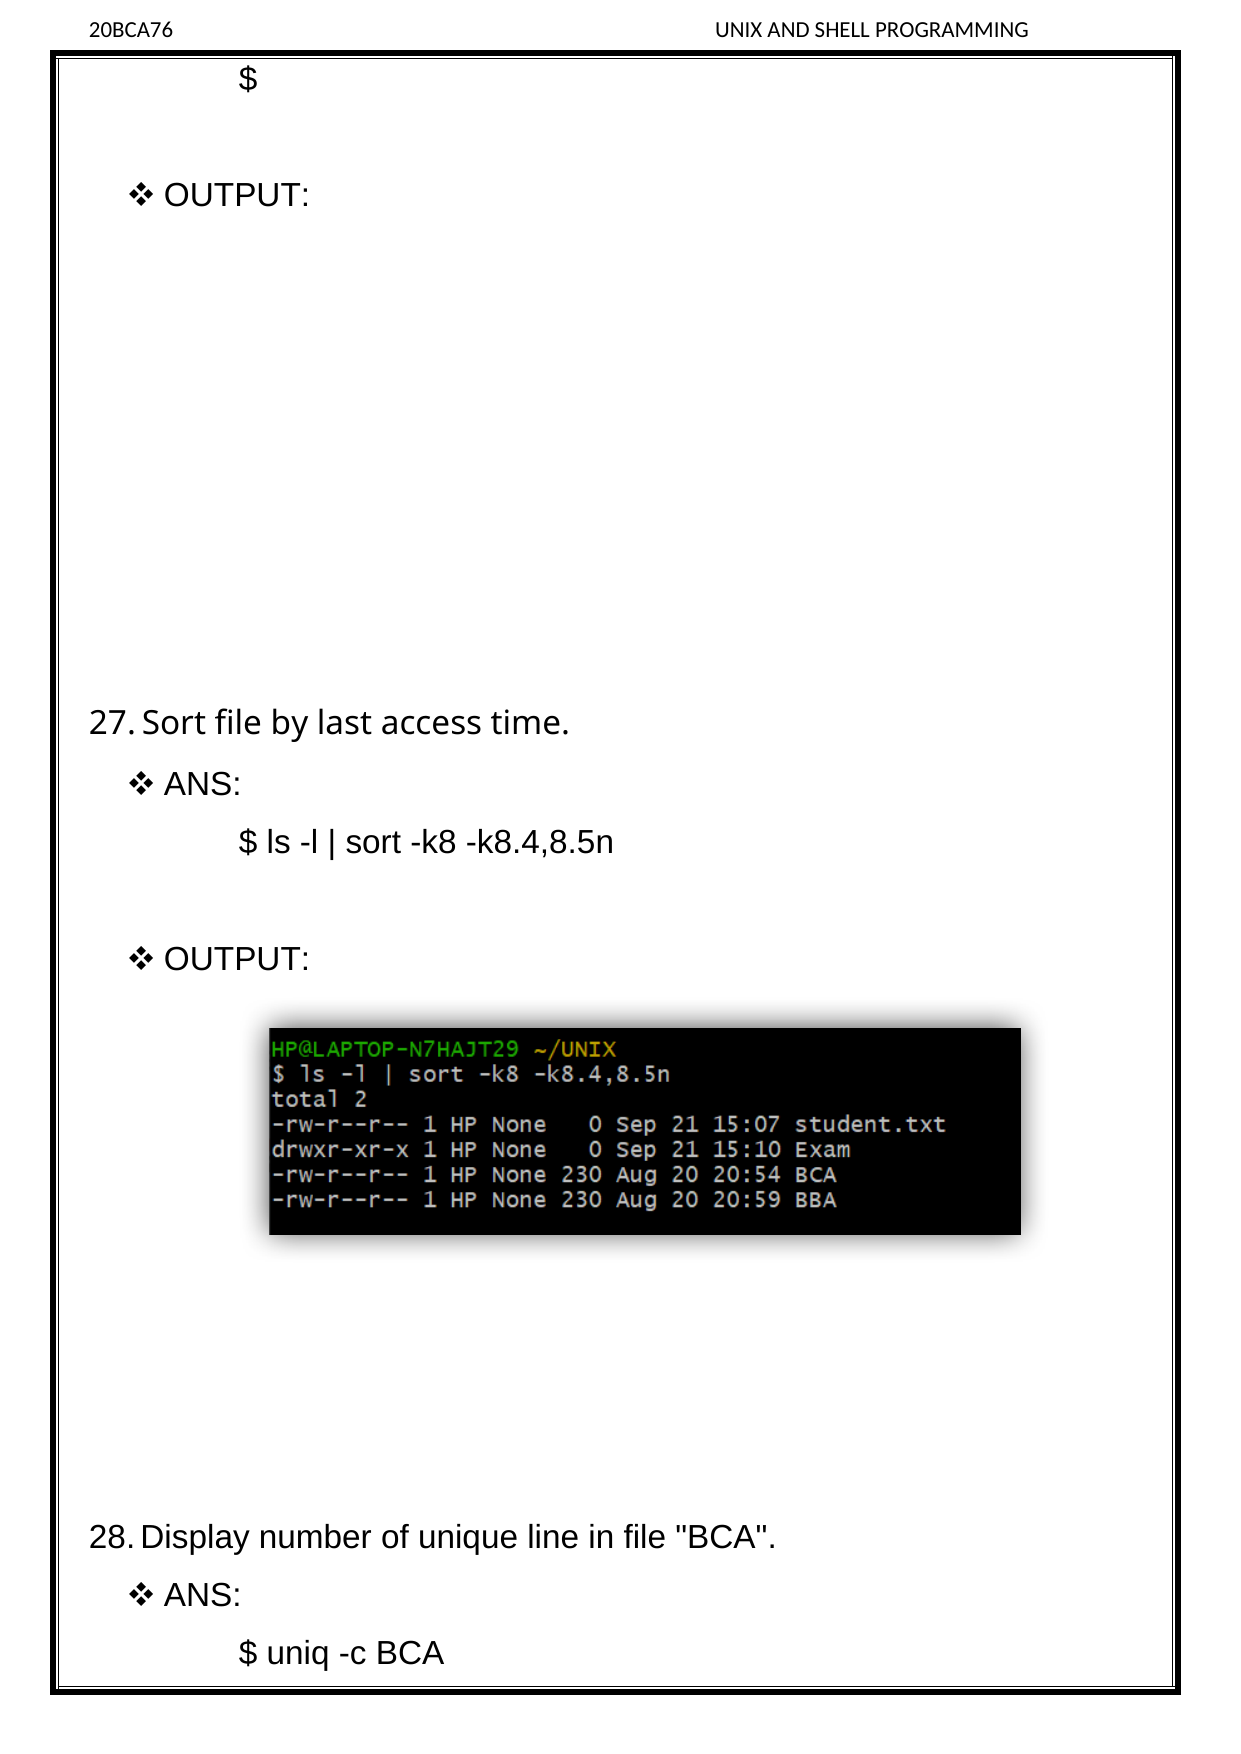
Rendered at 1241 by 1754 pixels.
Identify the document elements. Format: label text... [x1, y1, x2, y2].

list ANS: [126, 764, 1172, 803]
text 27. Sort file by last access time. [89, 698, 1172, 744]
text $ [164, 59, 1172, 97]
text 28. Display number of unique line in file "BCA". [89, 1517, 1172, 1556]
text $ uniq -c BCA [164, 1633, 1172, 1672]
list OUTPUT: [126, 939, 1172, 977]
list OUTPUT: [126, 175, 1172, 214]
picture [269, 1028, 1021, 1235]
list ANS: [126, 1575, 1172, 1614]
text $ ls -l | sort -k8 -k8.4,8.5n [164, 822, 1172, 861]
